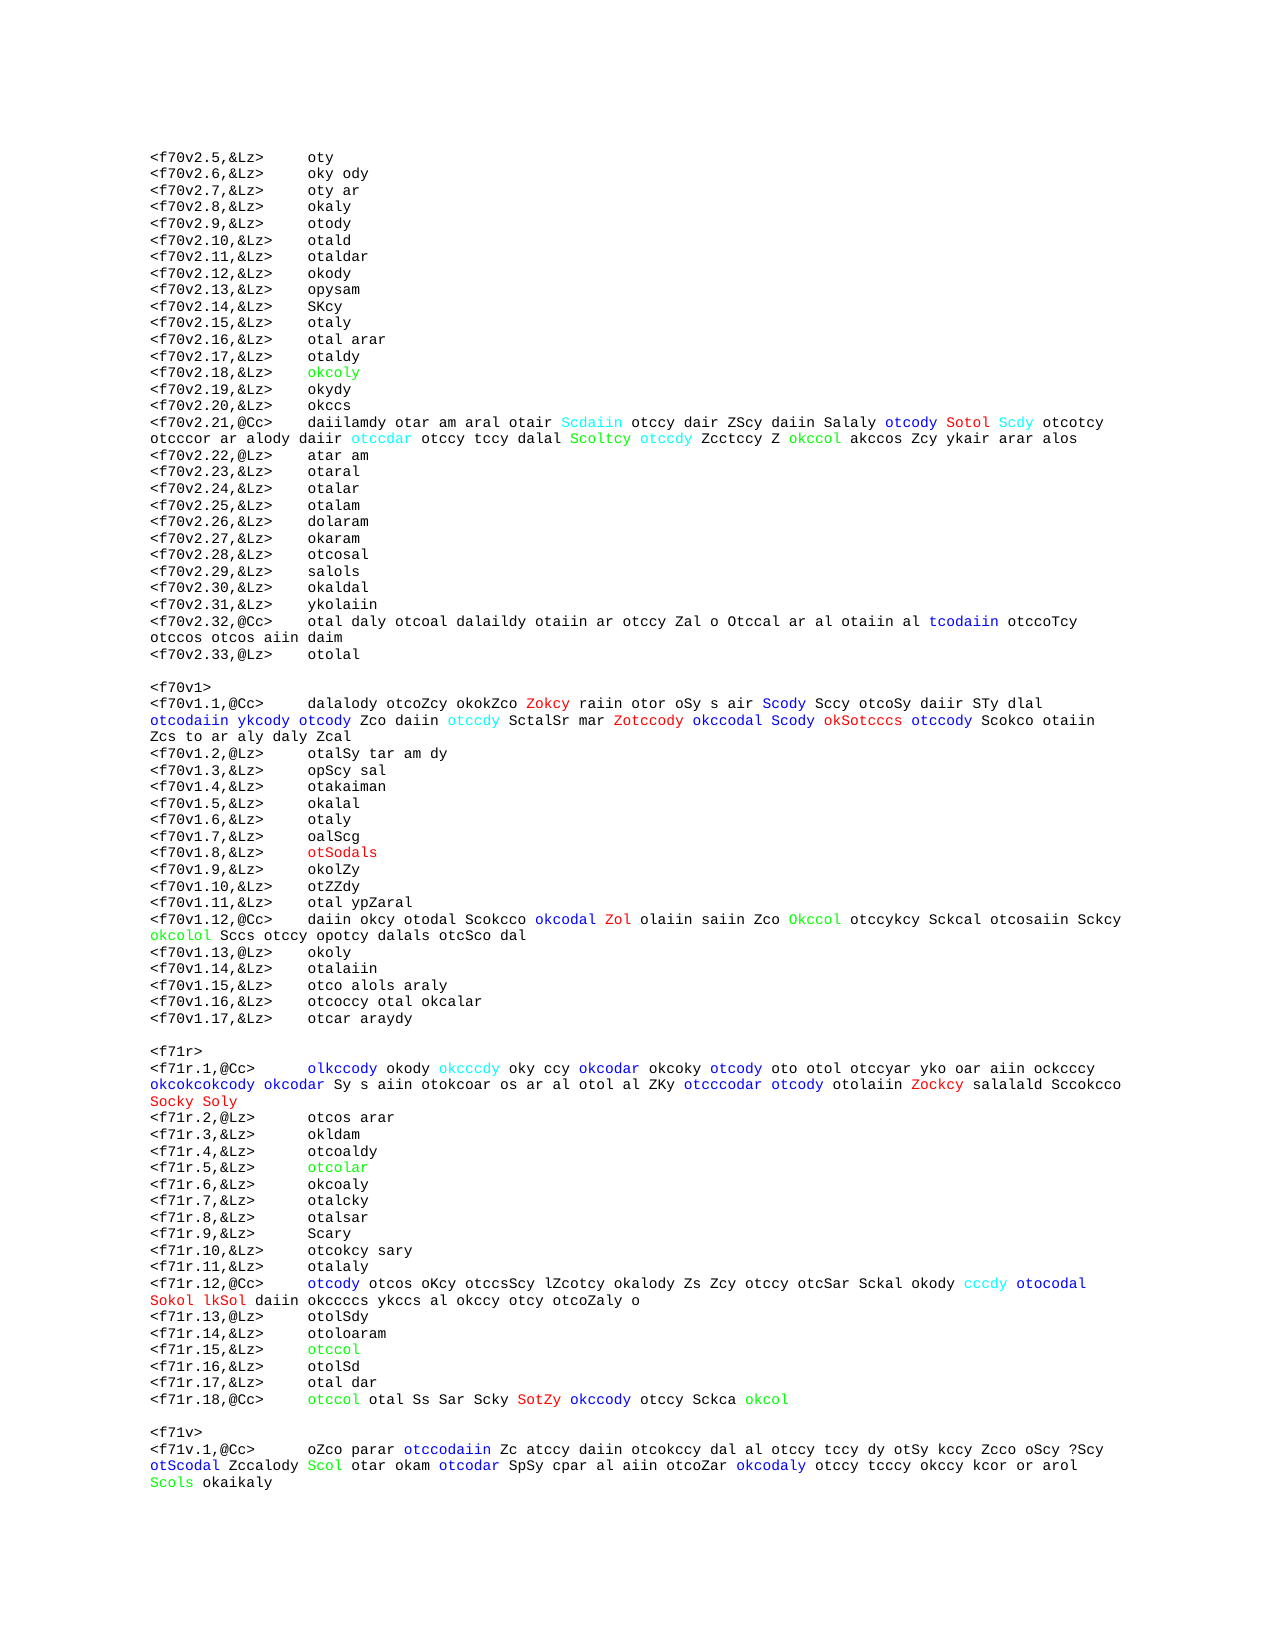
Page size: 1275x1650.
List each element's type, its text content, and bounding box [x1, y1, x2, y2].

text <f70v2.31,&Lz> ykolaiin [150, 597, 1125, 614]
text <f70v1.7,&Lz> oalScg [150, 829, 1125, 846]
text <f70v2.25,&Lz> otalam [150, 498, 1125, 514]
text <f71r.18,@Cc> otccol otal Ss Sar Scky SotZy okccody otccy Sckca okcol [150, 1392, 1125, 1409]
text <f70v2.16,&Lz> otal arar [150, 332, 1125, 349]
text <f70v1.16,&Lz> otcoccy otal okcalar [150, 995, 1125, 1011]
text <f71r.11,&Lz> otalaly [150, 1260, 1125, 1276]
text <f70v1> [150, 680, 1125, 697]
text <f71r.17,&Lz> otal dar [150, 1376, 1125, 1392]
text <f70v1.1,@Cc> dalalody otcoZcy okokZco Zokcy raiin otor oSy s air Scody Sccy otcoSy daiir STy dlal otcodaiin ykcody otcody Zco daiin otccdy SctalSr mar Zotccody okccodal Scody okSotcccs otccody Scokco otaiin Zcs to ar aly daly Zcal [150, 697, 1125, 746]
text <f70v2.19,&Lz> okydy [150, 382, 1125, 398]
text <f70v2.14,&Lz> SKcy [150, 299, 1125, 316]
text <f70v2.20,&Lz> okccs [150, 398, 1125, 415]
text <f71r.2,@Lz> otcos arar [150, 1111, 1125, 1127]
text <f70v1.8,&Lz> otSodals [150, 846, 1125, 862]
text <f70v2.11,&Lz> otaldar [150, 249, 1125, 266]
text <f70v2.7,&Lz> oty ar [150, 183, 1125, 200]
text <f70v2.5,&Lz> oty [150, 150, 1125, 167]
text <f70v2.9,&Lz> otody [150, 216, 1125, 233]
text <f71r.4,&Lz> otcoaldy [150, 1144, 1125, 1160]
text <f70v1.15,&Lz> otco alols araly [150, 978, 1125, 995]
text <f70v2.23,&Lz> otaral [150, 465, 1125, 481]
text <f71r.7,&Lz> otalcky [150, 1193, 1125, 1210]
text <f70v2.17,&Lz> otaldy [150, 349, 1125, 365]
text <f70v2.8,&Lz> okaly [150, 200, 1125, 216]
text <f71r.15,&Lz> otccol [150, 1342, 1125, 1359]
text <f71r.8,&Lz> otalsar [150, 1210, 1125, 1227]
text <f70v2.15,&Lz> otaly [150, 316, 1125, 332]
text <f70v2.22,@Lz> atar am [150, 448, 1125, 465]
text <f71r.9,&Lz> Scary [150, 1227, 1125, 1243]
text <f70v2.13,&Lz> opysam [150, 282, 1125, 299]
text <f70v2.29,&Lz> salols [150, 564, 1125, 581]
text <f71v> [150, 1425, 1125, 1442]
text <f71r.14,&Lz> otoloaram [150, 1326, 1125, 1342]
text <f70v1.6,&Lz> otaly [150, 812, 1125, 829]
text <f70v1.11,&Lz> otal ypZaral [150, 895, 1125, 912]
text <f70v2.12,&Lz> okody [150, 266, 1125, 282]
text <f70v2.24,&Lz> otalar [150, 481, 1125, 498]
text <f70v2.30,&Lz> okaldal [150, 581, 1125, 597]
text <f70v2.21,@Cc> daiilamdy otar am aral otair Scdaiin otccy dair ZScy daiin Salaly otcody Sotol Scdy otcotcy otcccor ar alody daiir otccdar otccy tccy dalal Scoltcy otccdy Zcctccy Z okccol akccos Zcy ykair arar alos [150, 415, 1125, 448]
text <f70v1.9,&Lz> okolZy [150, 862, 1125, 879]
text <f71r> [150, 1044, 1125, 1061]
text <f70v2.6,&Lz> oky ody [150, 167, 1125, 183]
text <f70v2.18,&Lz> okcoly [150, 365, 1125, 382]
text <f70v1.5,&Lz> okalal [150, 796, 1125, 812]
text <f70v2.27,&Lz> okaram [150, 531, 1125, 547]
text <f71r.13,@Lz> otolSdy [150, 1309, 1125, 1326]
text <f70v1.17,&Lz> otcar araydy [150, 1011, 1125, 1028]
text <f71r.10,&Lz> otcokcy sary [150, 1243, 1125, 1260]
text <f71r.3,&Lz> okldam [150, 1127, 1125, 1144]
text <f70v1.3,&Lz> opScy sal [150, 763, 1125, 779]
text <f70v2.26,&Lz> dolaram [150, 514, 1125, 531]
text <f71r.6,&Lz> okcoaly [150, 1177, 1125, 1193]
text <f70v1.10,&Lz> otZZdy [150, 879, 1125, 895]
text <f71r.5,&Lz> otcolar [150, 1160, 1125, 1177]
text <f70v2.28,&Lz> otcosal [150, 547, 1125, 564]
text <f71r.16,&Lz> otolSd [150, 1359, 1125, 1376]
text <f70v1.12,@Cc> daiin okcy otodal Scokcco okcodal Zol olaiin saiin Zco Okccol otccykcy Sckcal otcosaiin Sckcy okcolol Sccs otccy opotcy dalals otcSco dal [150, 912, 1125, 945]
text <f71r.1,@Cc> olkccody okody okcccdy oky ccy okcodar okcoky otcody oto otol otccyar yko oar aiin ockcccy okcokcokcody okcodar Sy s aiin otokcoar os ar al otol al ZKy otcccodar otcody otolaiin Zockcy salalald Sccokcco Socky Soly [150, 1061, 1125, 1111]
text <f70v2.10,&Lz> otald [150, 233, 1125, 249]
text <f70v2.33,@Lz> otolal [150, 647, 1125, 663]
text <f71v.1,@Cc> oZco parar otccodaiin Zc atccy daiin otcokccy dal al otccy tccy dy otSy kccy Zcco oScy ?Scy otScodal Zccalody Scol otar okam otcodar SpSy cpar al aiin otcoZar okcodaly otccy tcccy okccy kcor or arol Scols okaikaly [150, 1442, 1125, 1492]
text <f70v1.13,@Lz> okoly [150, 945, 1125, 962]
text <f70v1.14,&Lz> otalaiin [150, 962, 1125, 978]
text <f70v2.32,@Cc> otal daly otcoal dalaildy otaiin ar otccy Zal o Otccal ar al otaiin al tcodaiin otccoTcy otccos otcos aiin daim [150, 614, 1125, 647]
text <f70v1.2,@Lz> otalSy tar am dy [150, 746, 1125, 763]
text <f71r.12,@Cc> otcody otcos oKcy otccsScy lZcotcy okalody Zs Zcy otccy otcSar Sckal okody cccdy otocodal Sokol lkSol daiin okccccs ykccs al okccy otcy otcoZaly o [150, 1276, 1125, 1309]
text <f70v1.4,&Lz> otakaiman [150, 779, 1125, 796]
